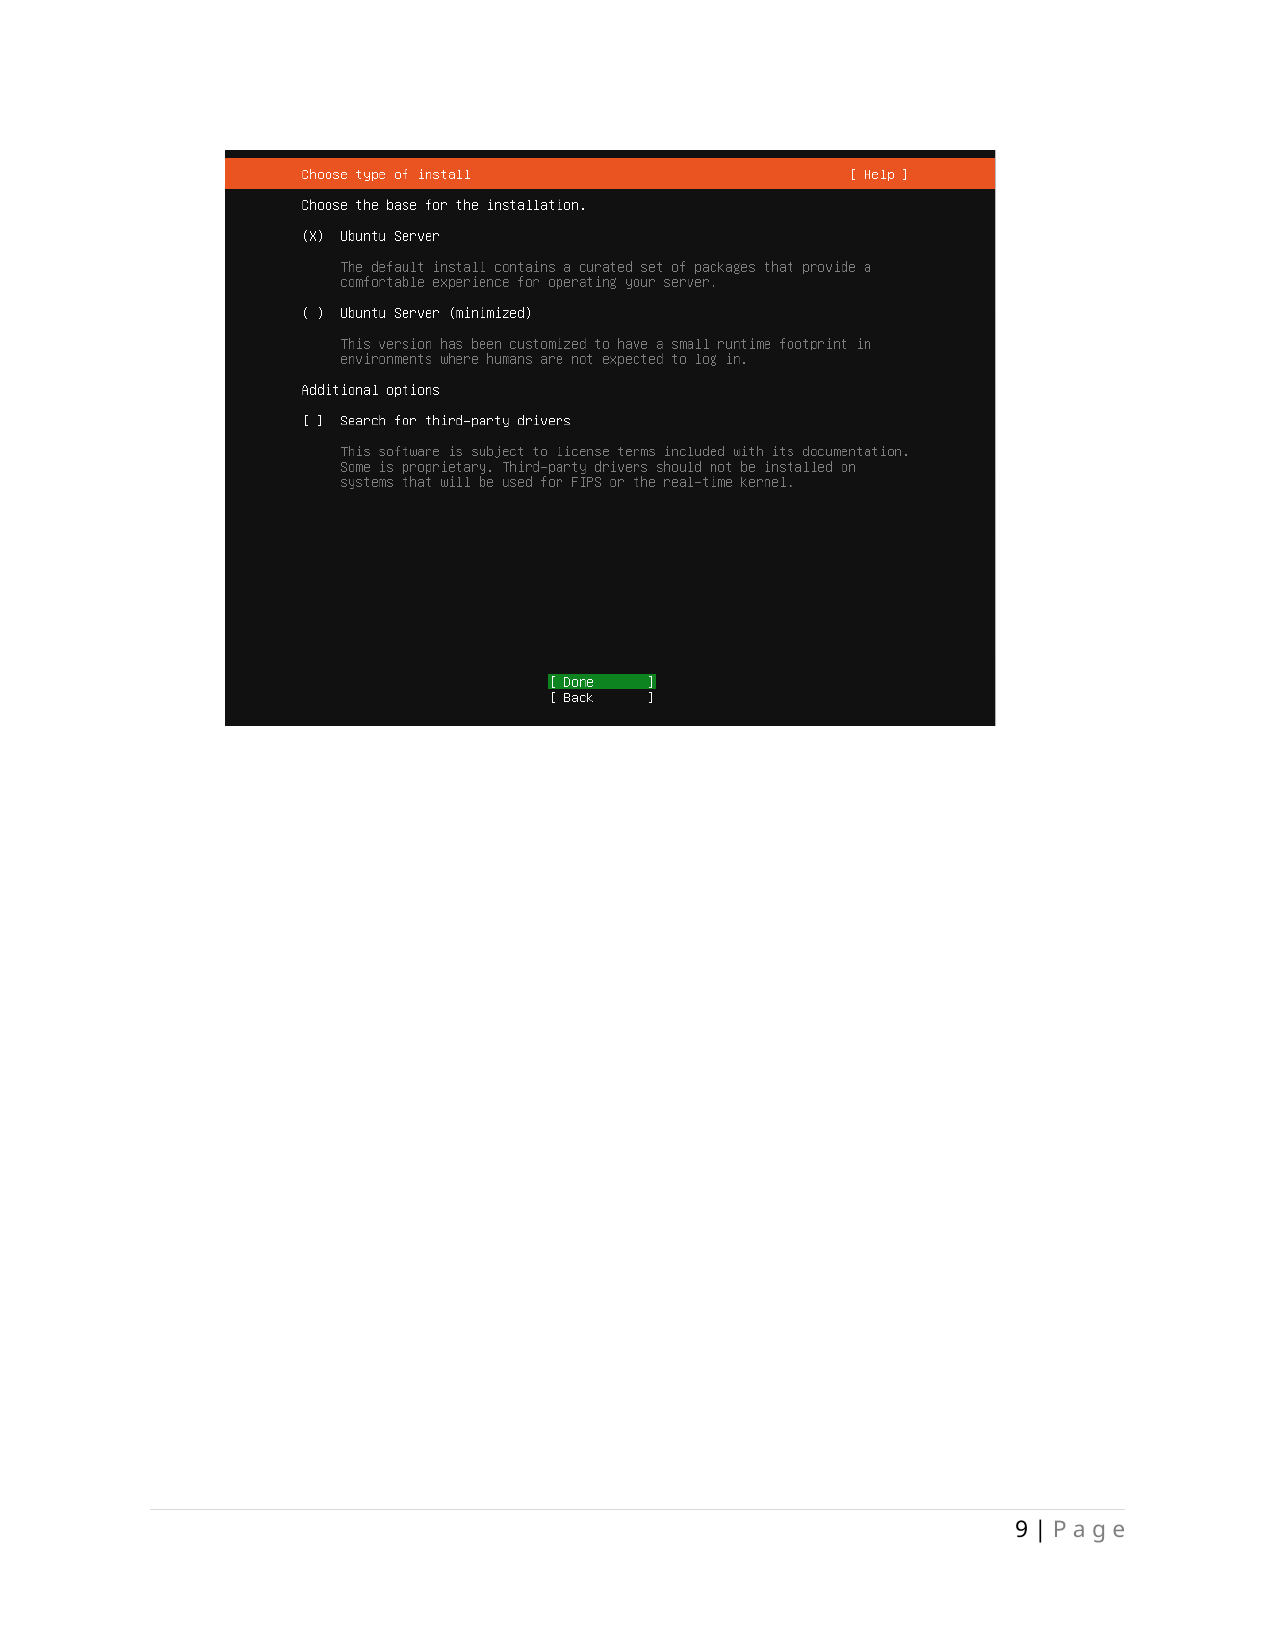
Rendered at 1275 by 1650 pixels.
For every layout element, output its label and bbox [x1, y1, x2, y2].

picture [225, 150, 997, 726]
